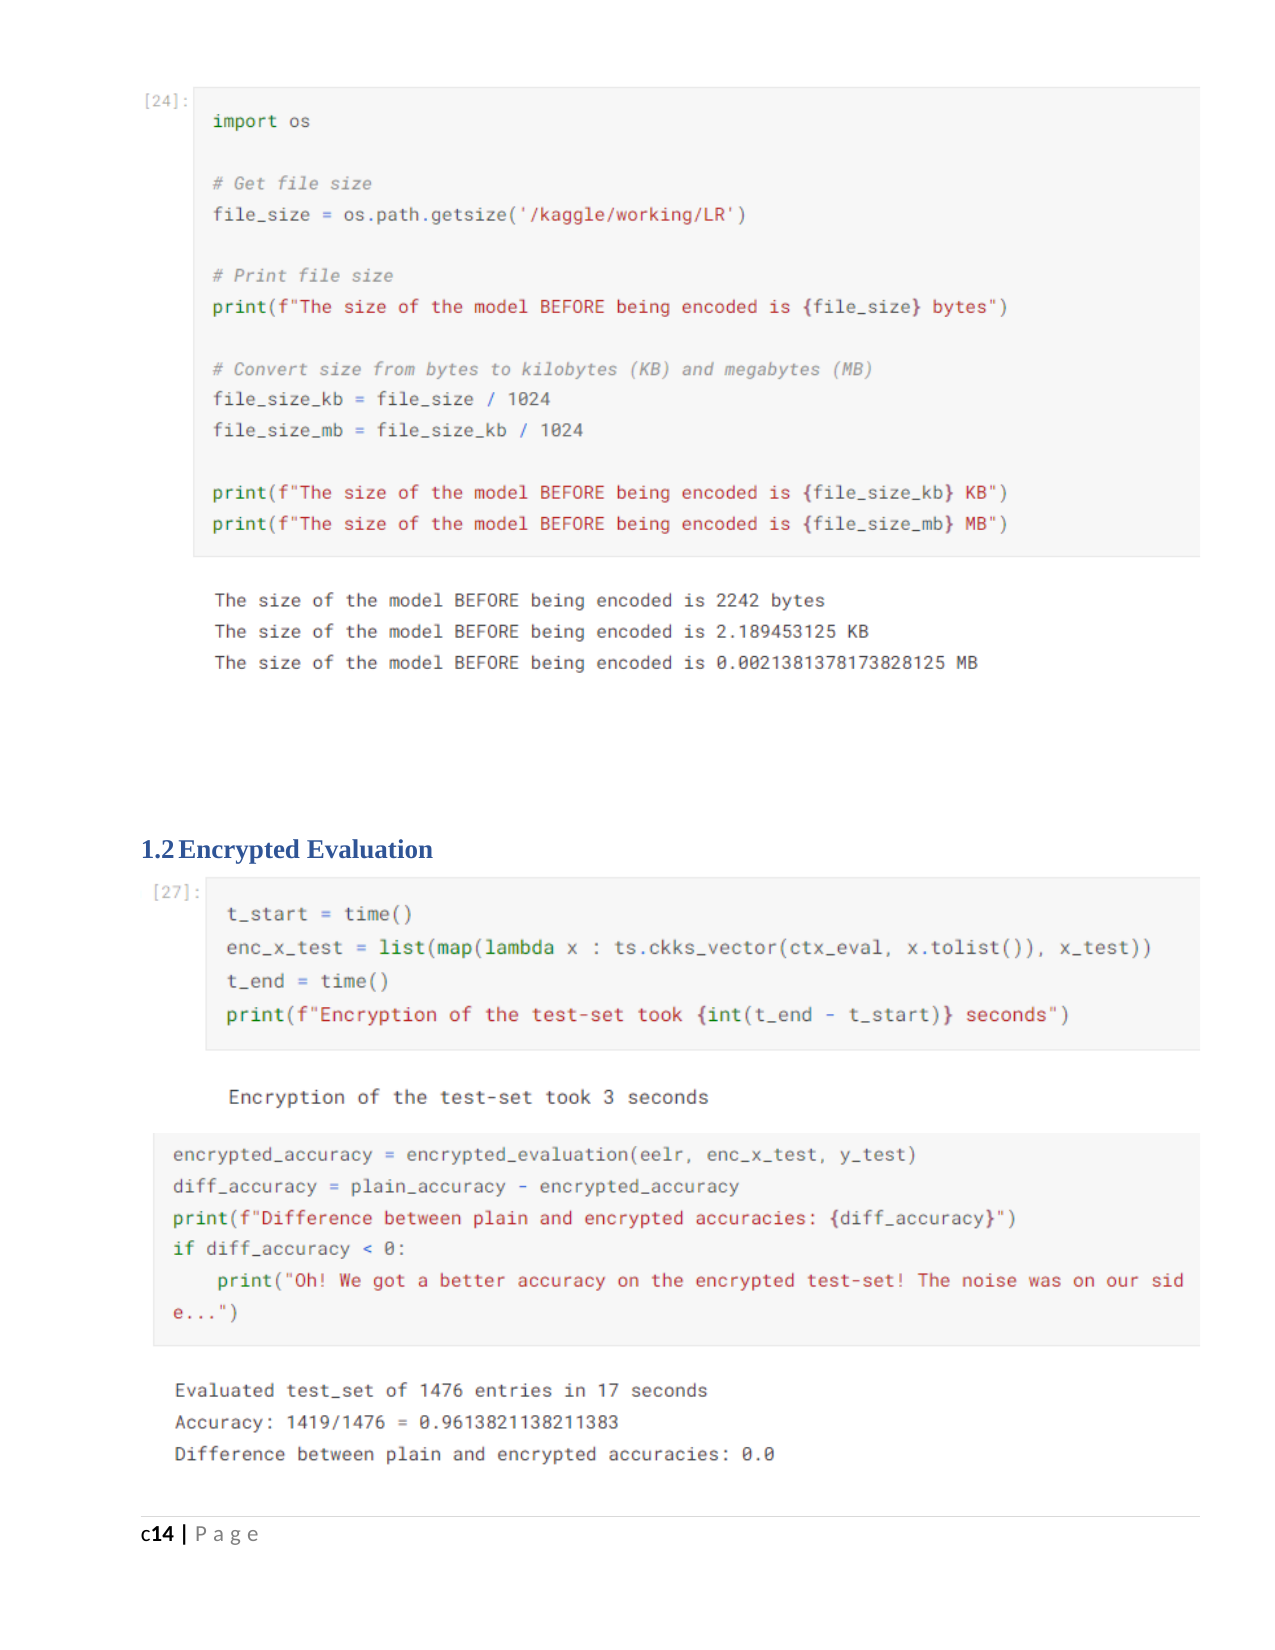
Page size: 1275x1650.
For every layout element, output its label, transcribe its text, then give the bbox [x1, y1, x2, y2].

picture [140, 1133, 1200, 1495]
picture [140, 75, 1200, 721]
subtitle Encrypted Evaluation [141, 833, 1200, 864]
picture [140, 866, 1200, 1132]
